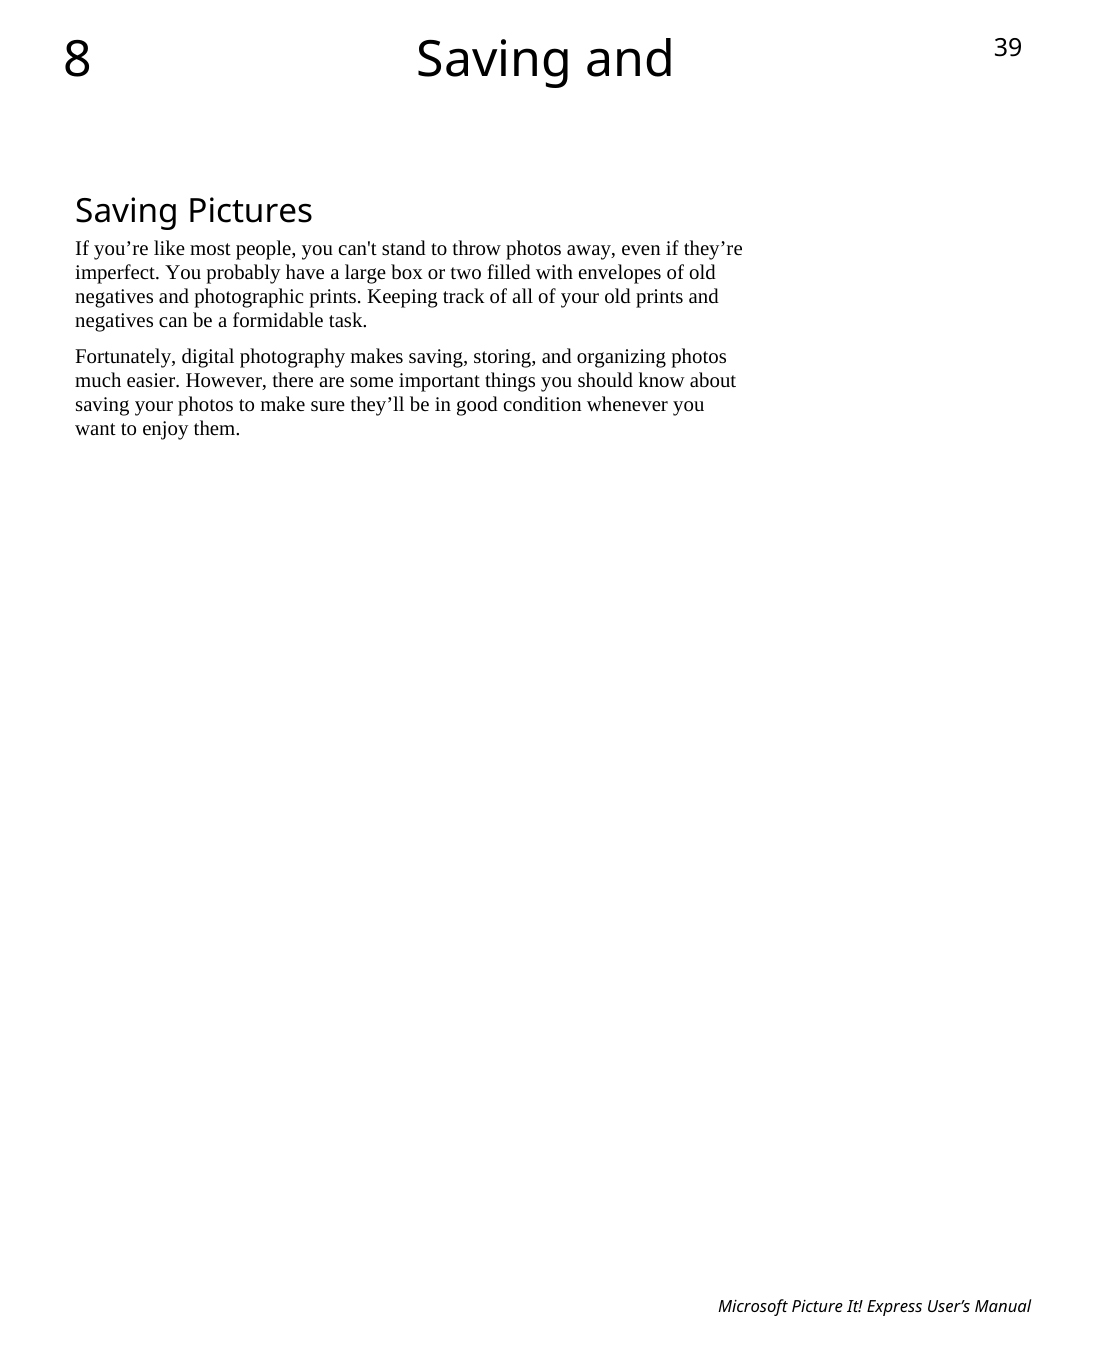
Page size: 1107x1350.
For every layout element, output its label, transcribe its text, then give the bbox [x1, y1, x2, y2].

table_header 39 [703, 33, 1022, 94]
text If you’re like most people, you can't stand to throw photos away, even if they’re imperfect. You probably have a large box or two filled with envelopes of old negatives and photographic prints. Keeping track of all of your old prints and negatives can be a formidable task. [75, 236, 748, 332]
text Microsoft Picture It! Express User’s Manual [75, 1298, 1031, 1316]
text Fortunately, digital photography makes saving, storing, and organizing photos much easier. However, there are some important things you should know about saving your photos to make sure they’ll be in good condition whenever you want to enjoy them. [75, 344, 748, 440]
text Saving Pictures [75, 193, 1033, 230]
table_header 8 [64, 33, 383, 94]
table_header Saving and Printing Pictures [383, 33, 703, 94]
